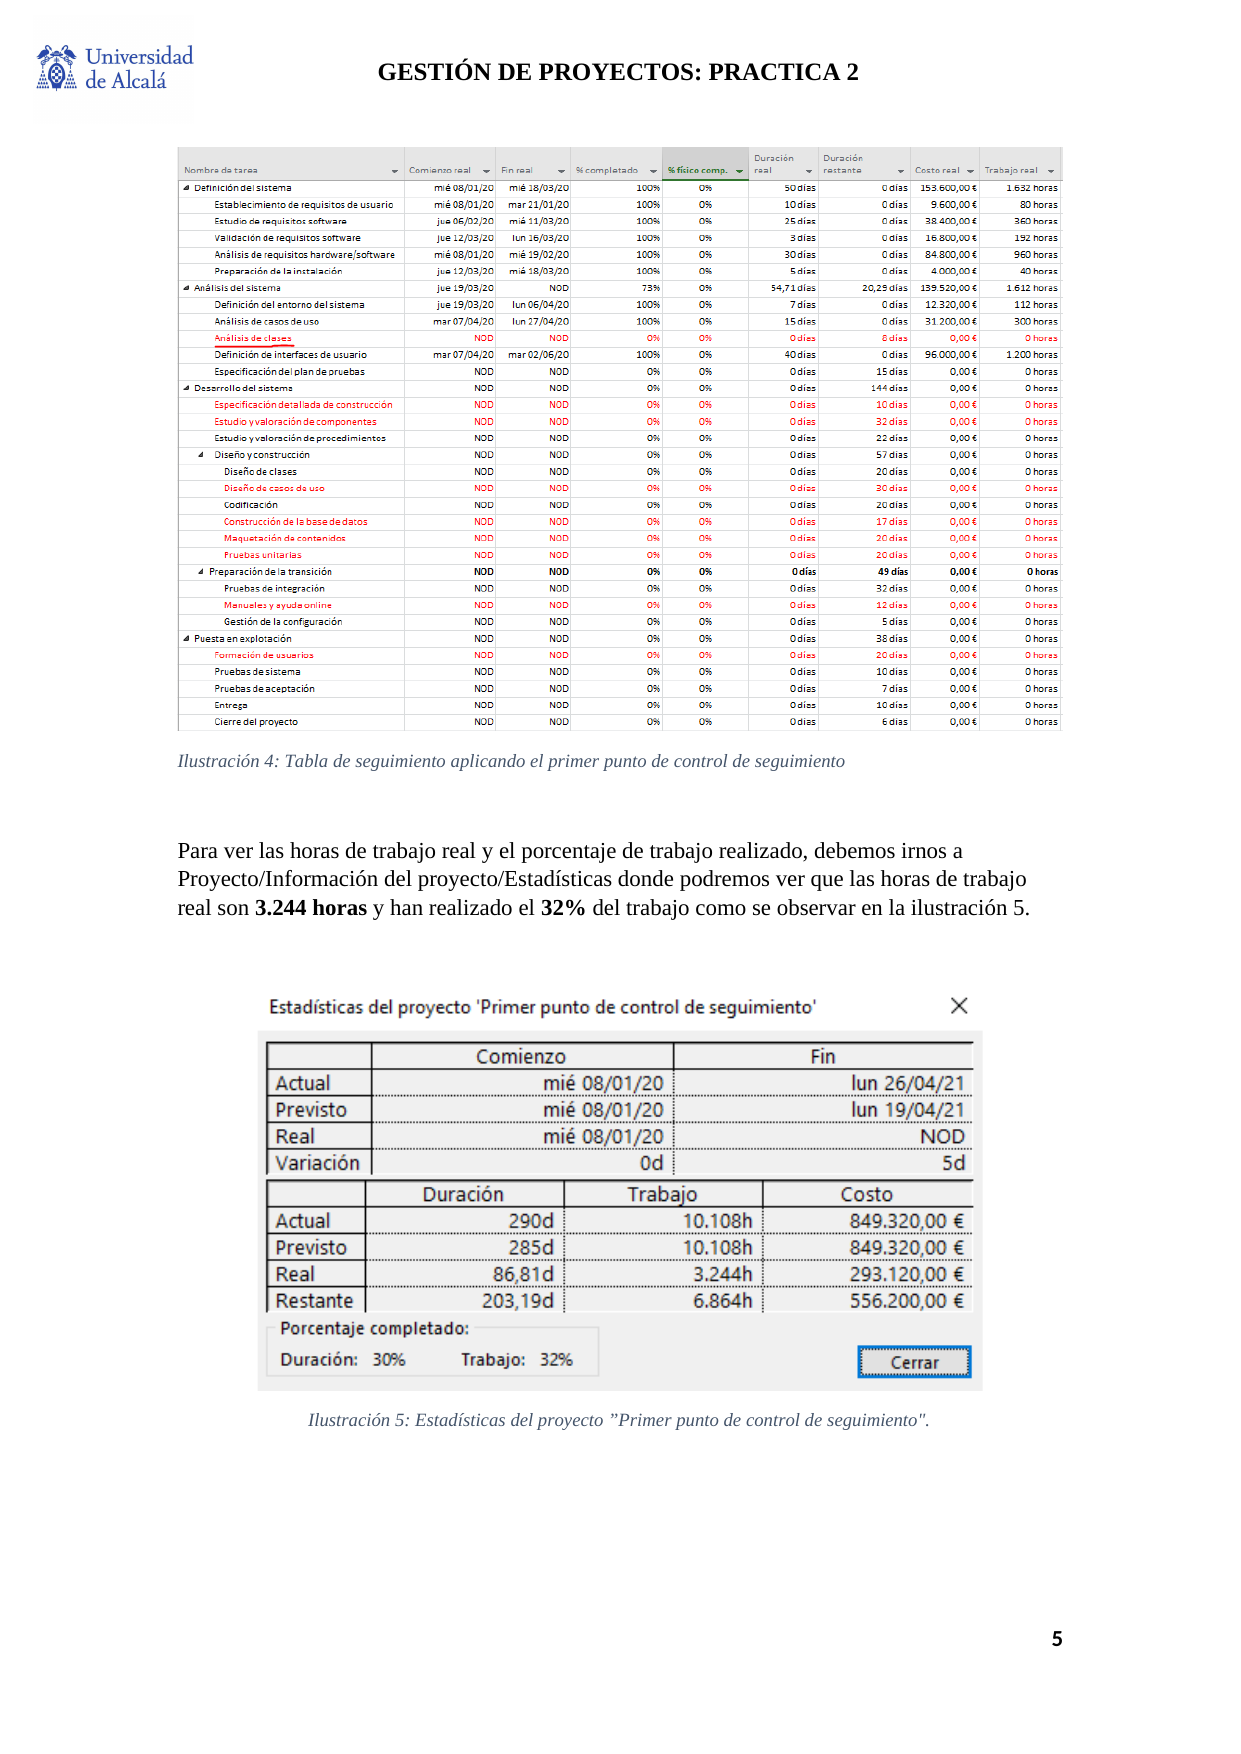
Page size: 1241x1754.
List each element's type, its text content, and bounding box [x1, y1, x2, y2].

text Para ver las horas de trabajo real y el porcentaje de trabajo realizado, debemos irnos a Proyecto/Información del proyecto/Estadísticas donde podremos ver que las horas de trabajo real son 3.244 horas y han realizado el 32% del trabajo como se observar en la ilustración 5. [177, 837, 1063, 920]
picture [32, 15, 195, 124]
text Ilustración 5: Estadísticas del proyecto ”Primer punto de control de seguimiento". [177, 1409, 1063, 1431]
picture [177, 147, 1063, 731]
text Ilustración 4: Tabla de seguimiento aplicando el primer punto de control de seguimiento [177, 749, 1063, 771]
picture [257, 984, 983, 1391]
